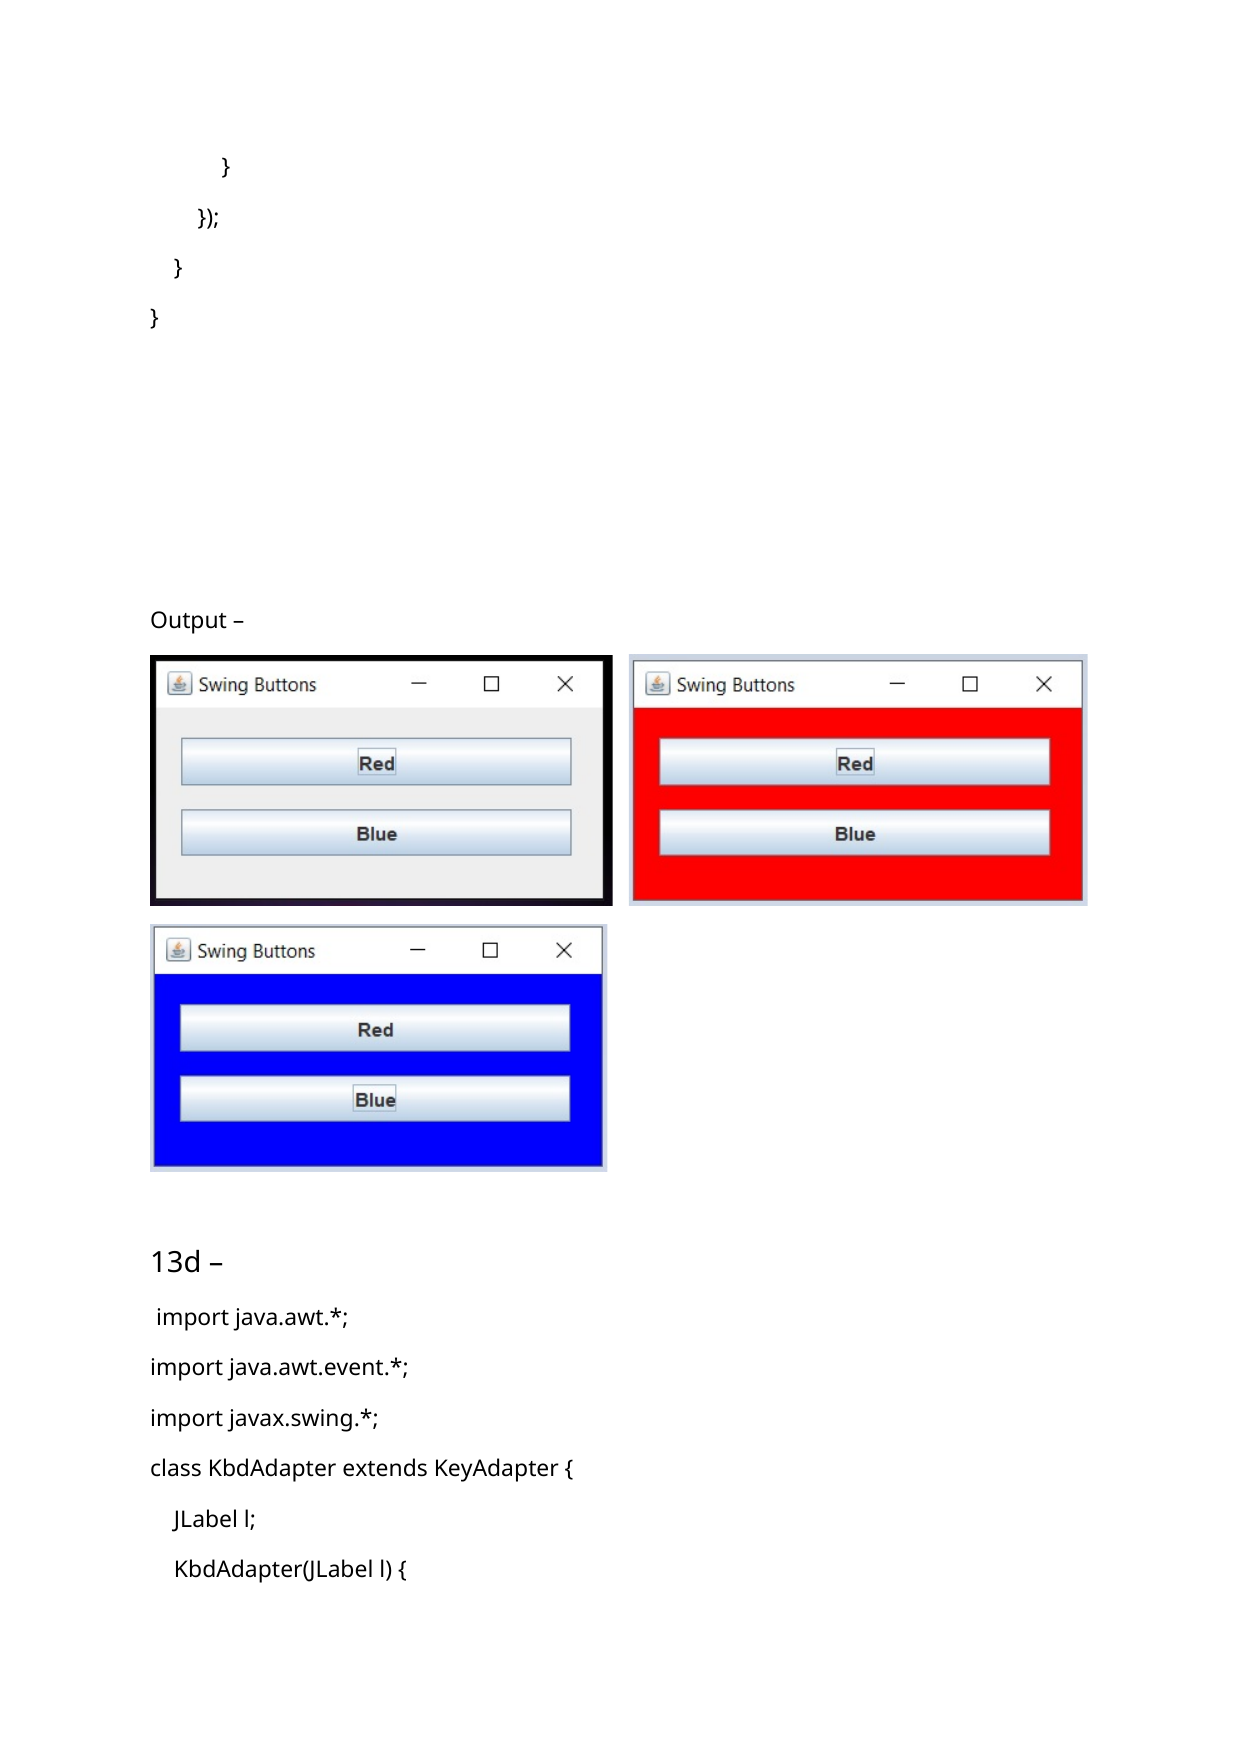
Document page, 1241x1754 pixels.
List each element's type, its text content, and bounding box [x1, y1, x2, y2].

text }); [150, 200, 1090, 232]
text } [150, 251, 1090, 282]
text Output – [150, 604, 1090, 635]
picture [628, 654, 1088, 906]
text 13d – [150, 1241, 1090, 1281]
text class KbdAdapter extends KeyAdapter { [150, 1452, 1090, 1483]
text import java.awt.*; [150, 1301, 1090, 1332]
text import java.awt.event.*; [150, 1351, 1090, 1382]
text import javax.swing.*; [150, 1402, 1090, 1433]
text } [150, 301, 1090, 332]
text JLabel l; [150, 1502, 1090, 1534]
picture [150, 655, 613, 906]
text KbdAdapter(JLabel l) { [150, 1553, 1090, 1584]
text } [150, 150, 1090, 181]
picture [150, 924, 608, 1172]
